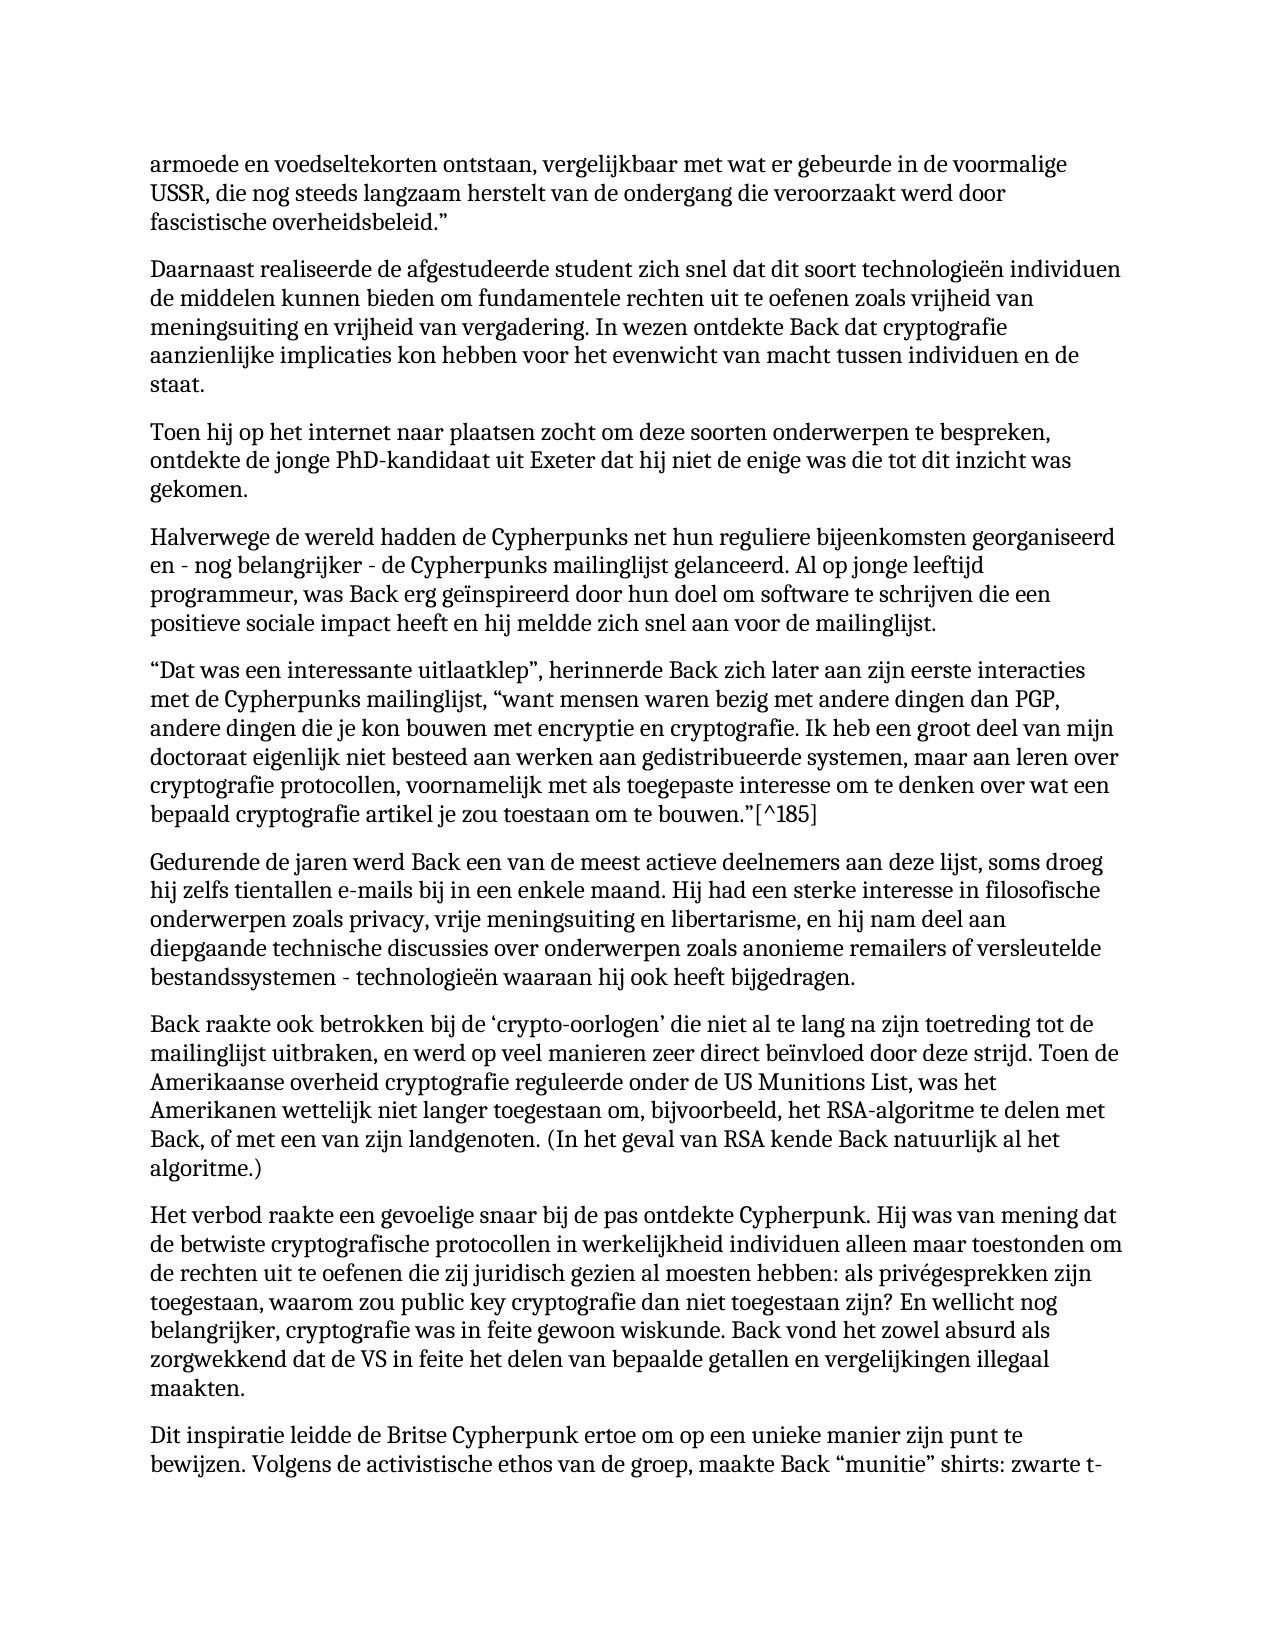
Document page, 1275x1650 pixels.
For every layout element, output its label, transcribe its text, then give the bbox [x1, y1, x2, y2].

text Back raakte ook betrokken bij de ‘crypto-oorlogen’ die niet al te lang na zijn toetreding tot de mailinglijst uitbraken, en werd op veel manieren zeer direct beïnvloed door deze strijd. Toen de Amerikaanse overheid cryptografie reguleerde onder de US Munitions List, was het Amerikanen wettelijk niet langer toegestaan om, bijvoorbeeld, het RSA-algoritme te delen met Back, of met een van zijn landgenoten. (In het geval van RSA kende Back natuurlijk al het algoritme.) [150, 1010, 1125, 1182]
text Daarnaast realiseerde de afgestudeerde student zich snel dat dit soort technologieën individuen de middelen kunnen bieden om fundamentele rechten uit te oefenen zoals vrijheid van meningsuiting en vrijheid van vergadering. In wezen ontdekte Back dat cryptografie aanzienlijke implicaties kon hebben voor het evenwicht van macht tussen individuen en de staat. [150, 255, 1125, 399]
text Gedurende de jaren werd Back een van de meest actieve deelnemers aan deze lijst, soms droeg hij zelfs tientallen e-mails bij in een enkele maand. Hij had een sterke interesse in filosofische onderwerpen zoals privacy, vrije meningsuiting en libertarisme, en hij nam deel aan diepgaande technische discussies over onderwerpen zoals anonieme remailers of versleutelde bestandssystemen - technologieën waaraan hij ook heeft bijgedragen. [150, 847, 1125, 991]
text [150, 150, 1125, 236]
text Toen hij op het internet naar plaatsen zocht om deze soorten onderwerpen te bespreken, ontdekte de jonge PhD-kandidaat uit Exeter dat hij niet de enige was die tot dit inzicht was gekomen. [150, 417, 1125, 504]
text Het verbod raakte een gevoelige snaar bij de pas ontdekte Cypherpunk. Hij was van mening dat de betwiste cryptografische protocollen in werkelijkheid individuen alleen maar toestonden om de rechten uit te oefenen die zij juridisch gezien al moesten hebben: als privégesprekken zijn toegestaan, waarom zou public key cryptografie dan niet toegestaan zijn? En wellicht nog belangrijker, cryptografie was in feite gewoon wiskunde. Back vond het zowel absurd als zorgwekkend dat de VS in feite het delen van bepaalde getallen en vergelijkingen illegaal maakten. [150, 1201, 1125, 1402]
text Halverwege de wereld hadden de Cypherpunks net hun reguliere bijeenkomsten georganiseerd en - nog belangrijker - de Cypherpunks mailinglijst gelanceerd. Al op jonge leeftijd programmeur, was Back erg geïnspireerd door hun doel om software te schrijven die een positieve sociale impact heeft en hij meldde zich snel aan voor de mailinglijst. [150, 522, 1125, 637]
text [150, 1421, 1125, 1479]
text “Dat was een interessante uitlaatklep”, herinnerde Back zich later aan zijn eerste interacties met de Cypherpunks mailinglijst, “want mensen waren bezig met andere dingen dan PGP, andere dingen die je kon bouwen met encryptie en cryptografie. Ik heb een groot deel van mijn doctoraat eigenlijk niet besteed aan werken aan gedistribueerde systemen, maar aan leren over cryptografie protocollen, voornamelijk met als toegepaste interesse om te denken over wat een bepaald cryptografie artikel je zou toestaan om te bouwen.”[^185] [150, 656, 1125, 829]
